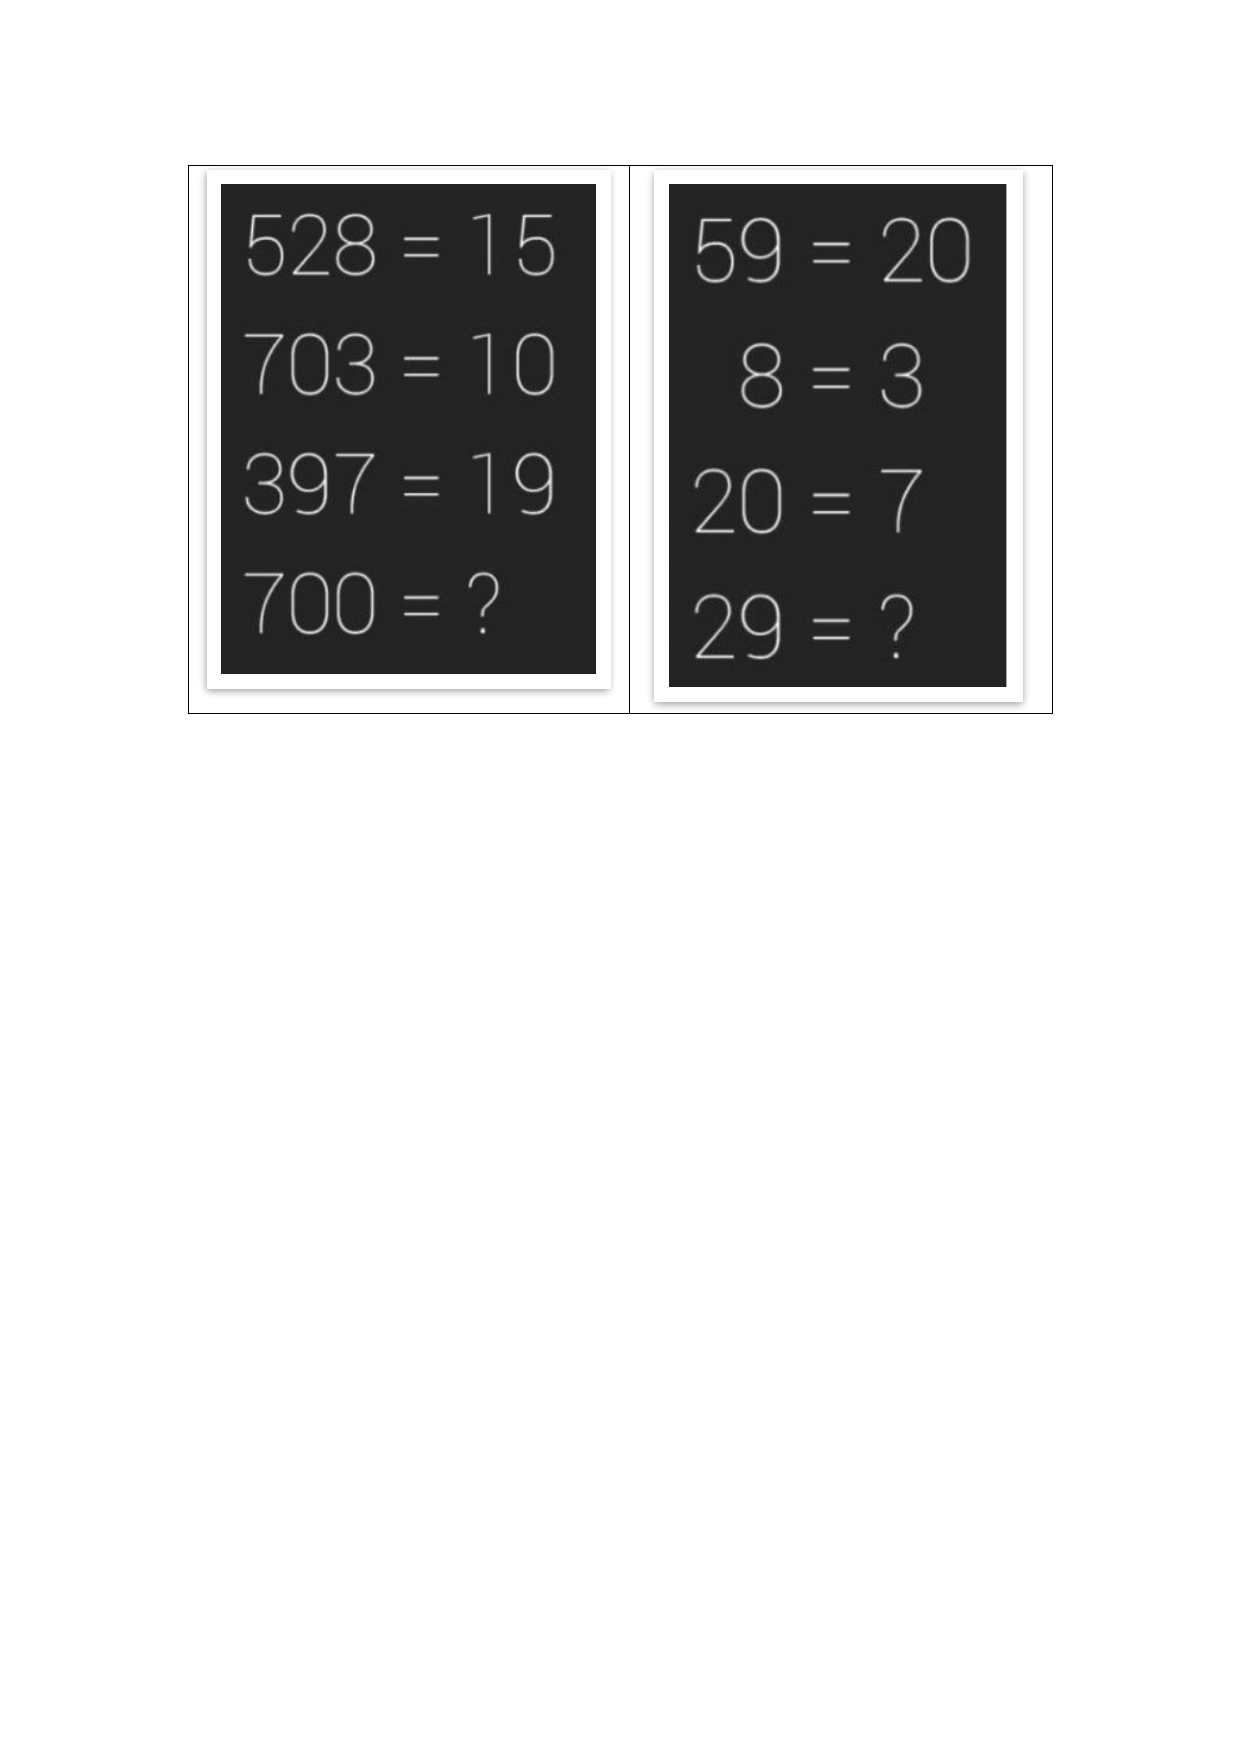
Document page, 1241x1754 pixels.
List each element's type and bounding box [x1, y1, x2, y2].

table_header [630, 166, 1052, 712]
picture [221, 184, 596, 674]
table_header [189, 166, 629, 712]
picture [669, 184, 1008, 687]
